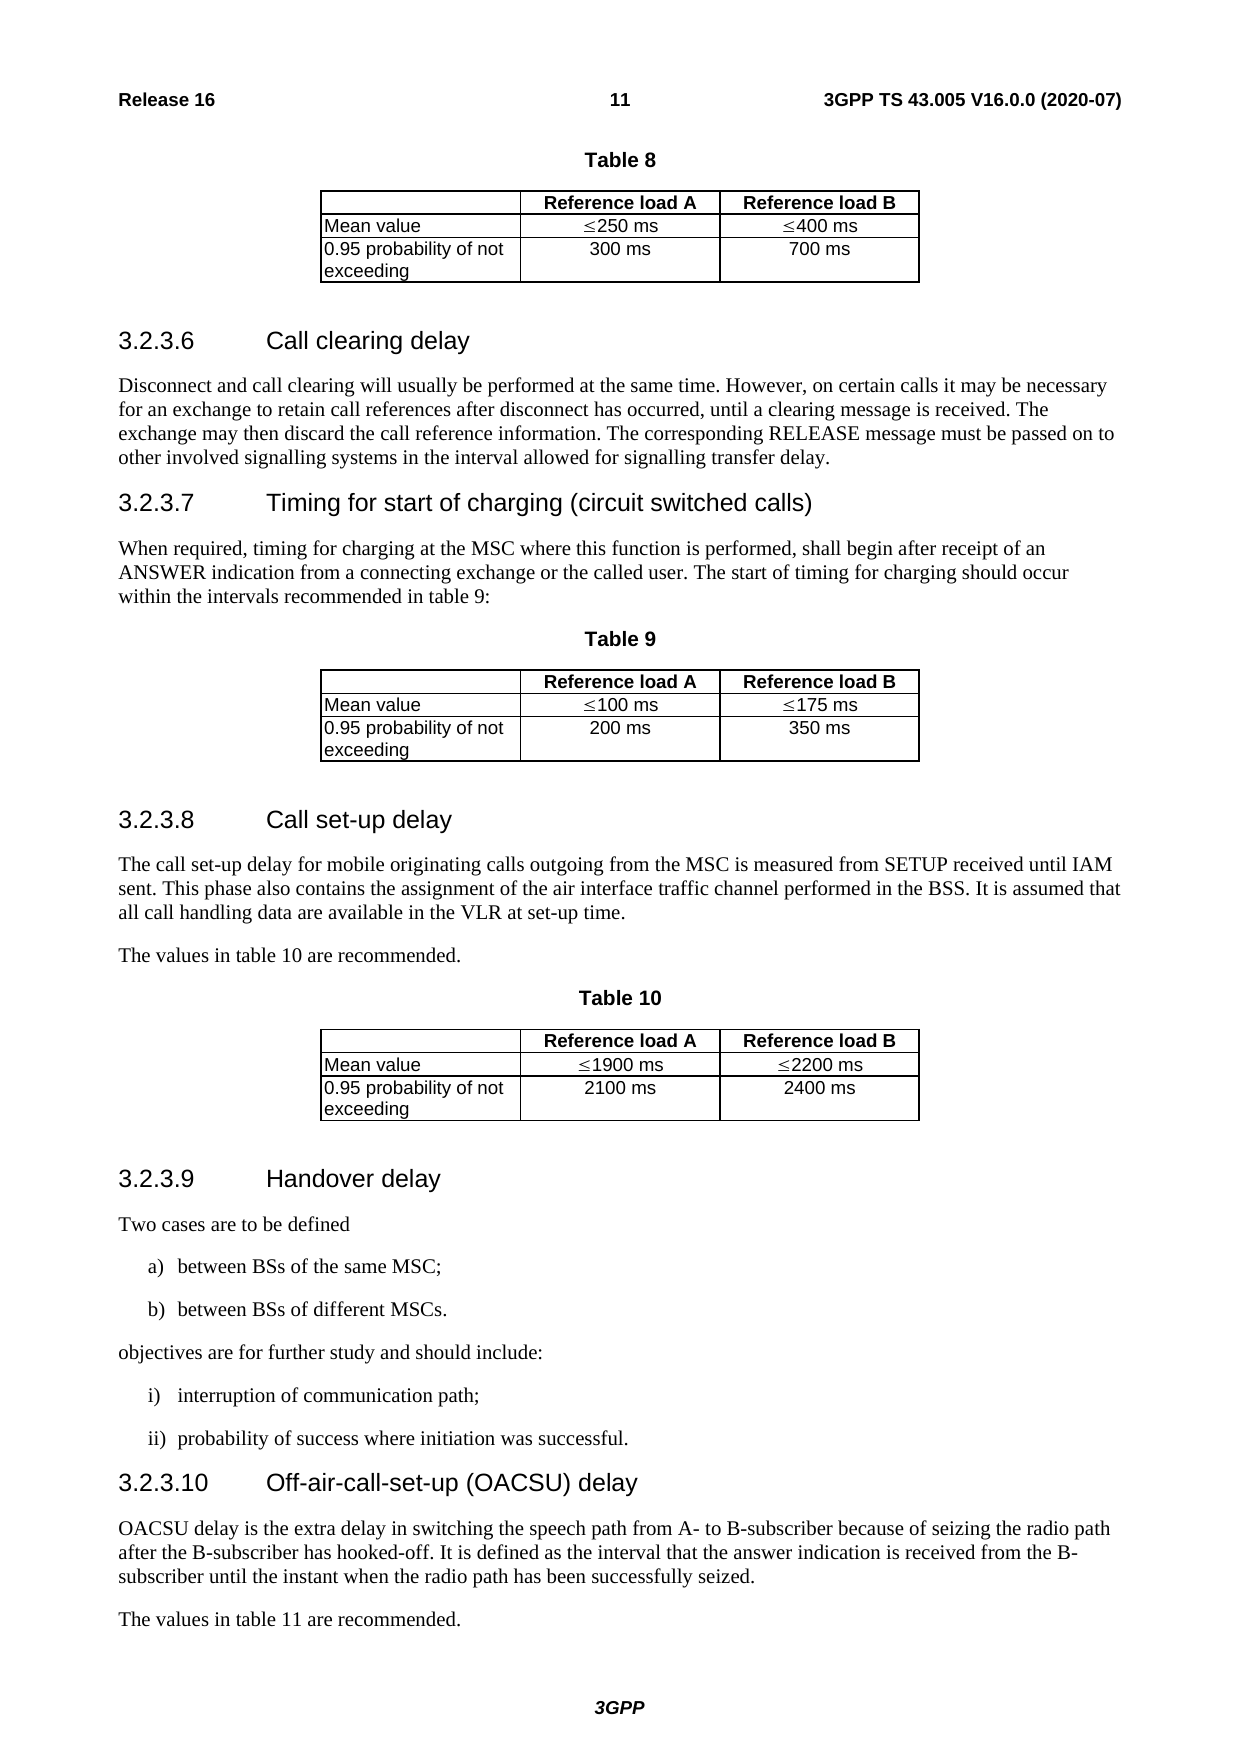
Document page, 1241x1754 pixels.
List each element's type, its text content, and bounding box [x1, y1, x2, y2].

text The call set-up delay for mobile originating calls outgoing from the MSC is measured from SETUP received until IAM sent. This phase also contains the assignment of the air interface traffic channel performed in the BSS. It is assumed that all call handling data are available in the VLR at set-up time. [118, 852, 1122, 924]
table_cell 700 ms [721, 238, 918, 281]
text objectives are for further study and should include: [118, 1340, 1122, 1364]
text Table 9 [118, 627, 1122, 651]
table_cell 100 ms [521, 694, 719, 716]
table_header [322, 671, 520, 692]
table_cell 2200 ms [721, 1053, 918, 1075]
text a) between BSs of the same MSC; [148, 1254, 1122, 1278]
text Table 8 [118, 147, 1122, 171]
table_cell 250 ms [521, 215, 719, 237]
table_cell Mean value [322, 1053, 520, 1075]
table_header Reference load B [721, 1030, 918, 1052]
text Table 10 [118, 986, 1122, 1010]
table_cell 0.95 probability of not exceeding [322, 717, 520, 760]
text OACSU delay is the extra delay in switching the speech path from A- to B-subscriber because of seizing the radio path after the B-subscriber has hooked-off. It is defined as the interval that the answer indication is received from the B-subscriber until the instant when the radio path has been successfully seized. [118, 1516, 1122, 1588]
text i) interruption of communication path; [148, 1383, 1122, 1407]
table_header Reference load A [521, 192, 719, 213]
text The values in table 11 are recommended. [118, 1607, 1122, 1631]
table_cell 0.95 probability of not exceeding [322, 238, 520, 281]
subtitle 3.2.3.10 Off-air-call-set-up (OACSU) delay [118, 1468, 1122, 1497]
table_header Reference load A [521, 1030, 719, 1052]
table_header [322, 192, 520, 213]
table_cell Mean value [322, 694, 520, 716]
table_cell 0.95 probability of not exceeding [322, 1077, 520, 1120]
table_header Reference load B [721, 192, 918, 213]
table_cell 300 ms [521, 238, 719, 281]
table_cell 400 ms [721, 215, 918, 237]
table_header Reference load A [521, 671, 719, 692]
table_cell 1900 ms [521, 1053, 719, 1075]
table_cell 175 ms [721, 694, 918, 716]
subtitle 3.2.3.8 Call set-up delay [118, 805, 1122, 833]
table_header [322, 1030, 520, 1052]
table_cell 2400 ms [721, 1077, 918, 1120]
text Disconnect and call clearing will usually be performed at the same time. However, on certain calls it may be necessary for an exchange to retain call references after disconnect has occurred, until a clearing message is received. The exchange may then discard the call reference information. The corresponding RELEASE message must be passed on to other involved signalling systems in the interval allowed for signalling transfer delay. [118, 373, 1122, 469]
table_cell 2100 ms [521, 1077, 719, 1120]
text The values in table 10 are recommended. [118, 943, 1122, 967]
text Two cases are to be defined [118, 1212, 1122, 1236]
table_cell Mean value [322, 215, 520, 237]
table_cell 200 ms [521, 717, 719, 760]
subtitle 3.2.3.6 Call clearing delay [118, 326, 1122, 354]
subtitle 3.2.3.7 Timing for start of charging (circuit switched calls) [118, 488, 1122, 517]
text ii) probability of success where initiation was successful. [148, 1426, 1122, 1450]
table_cell 350 ms [721, 717, 918, 760]
table_header Reference load B [721, 671, 918, 692]
text When required, timing for charging at the MSC where this function is performed, shall begin after receipt of an ANSWER indication from a connecting exchange or the called user. The start of timing for charging should occur within the intervals recommended in table 9: [118, 536, 1122, 608]
subtitle 3.2.3.9 Handover delay [118, 1164, 1122, 1193]
text b) between BSs of different MSCs. [148, 1297, 1122, 1321]
